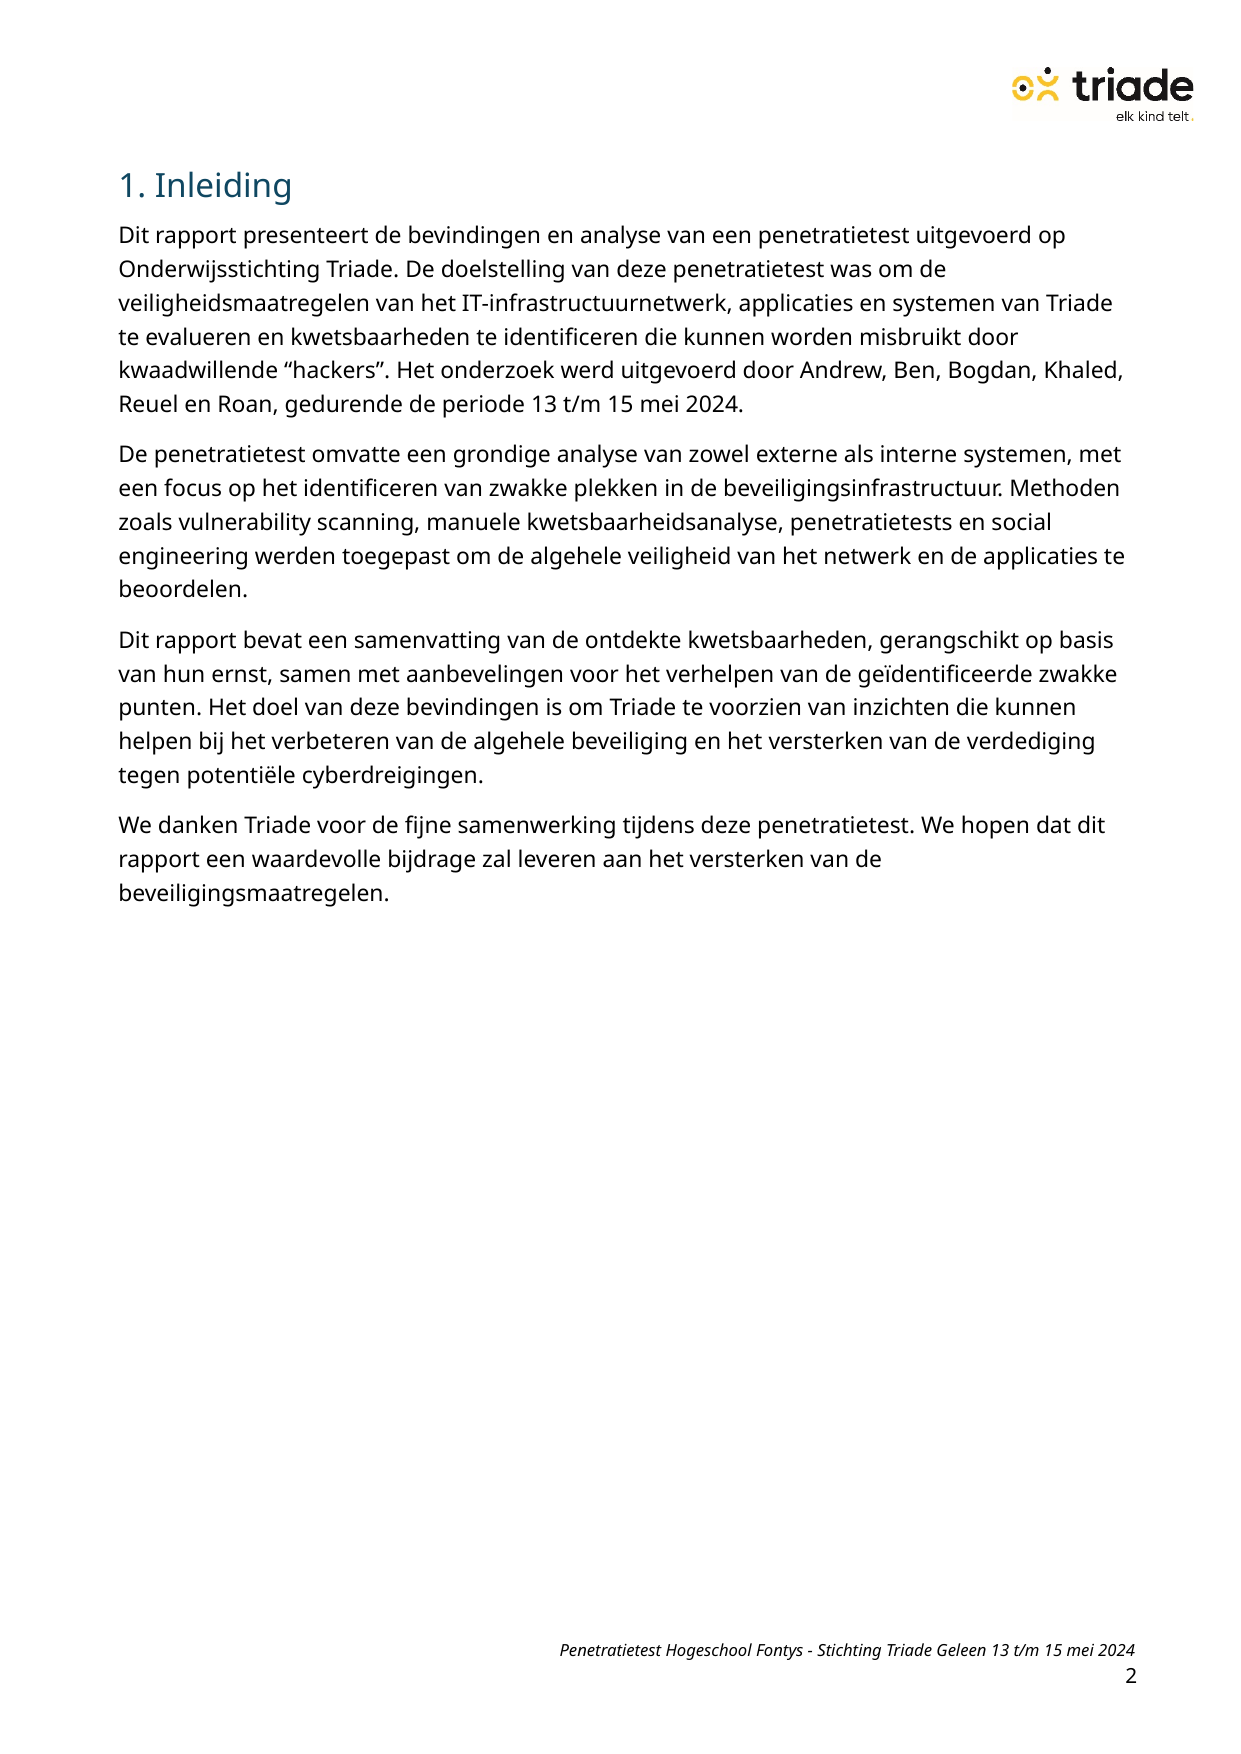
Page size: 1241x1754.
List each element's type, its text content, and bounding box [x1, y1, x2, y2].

picture [1012, 67, 1194, 121]
text Dit rapport bevat een samenvatting van de ontdekte kwetsbaarheden, gerangschikt op basis van hun ernst, samen met aanbevelingen voor het verhelpen van de geïdentificeerde zwakke punten. Het doel van deze bevindingen is om Triade te voorzien van inzichten die kunnen helpen bij het verbeteren van de algehele beveiliging en het versterken van de verdediging tegen potentiële cyberdreigingen. [118, 624, 1137, 790]
text We danken Triade voor de fijne samenwerking tijdens deze penetratietest. We hopen dat dit rapport een waardevolle bijdrage zal leveren aan het versterken van de beveiligingsmaatregelen. [118, 809, 1137, 908]
subtitle 1. Inleiding [118, 162, 1137, 207]
text Dit rapport presenteert de bevindingen en analyse van een penetratietest uitgevoerd op Onderwijsstichting Triade. De doelstelling van deze penetratietest was om de veiligheidsmaatregelen van het IT-infrastructuurnetwerk, applicaties en systemen van Triade te evalueren en kwetsbaarheden te identificeren die kunnen worden misbruikt door kwaadwillende “hackers”. Het onderzoek werd uitgevoerd door Andrew, Ben, Bogdan, Khaled, Reuel en Roan, gedurende de periode 13 t/m 15 mei 2024. [118, 219, 1137, 419]
text De penetratietest omvatte een grondige analyse van zowel externe als interne systemen, met een focus op het identificeren van zwakke plekken in de beveiligingsinfrastructuur. Methoden zoals vulnerability scanning, manuele kwetsbaarheidsanalyse, penetratietests en social engineering werden toegepast om de algehele veiligheid van het netwerk en de applicaties te beoordelen. [118, 438, 1137, 604]
